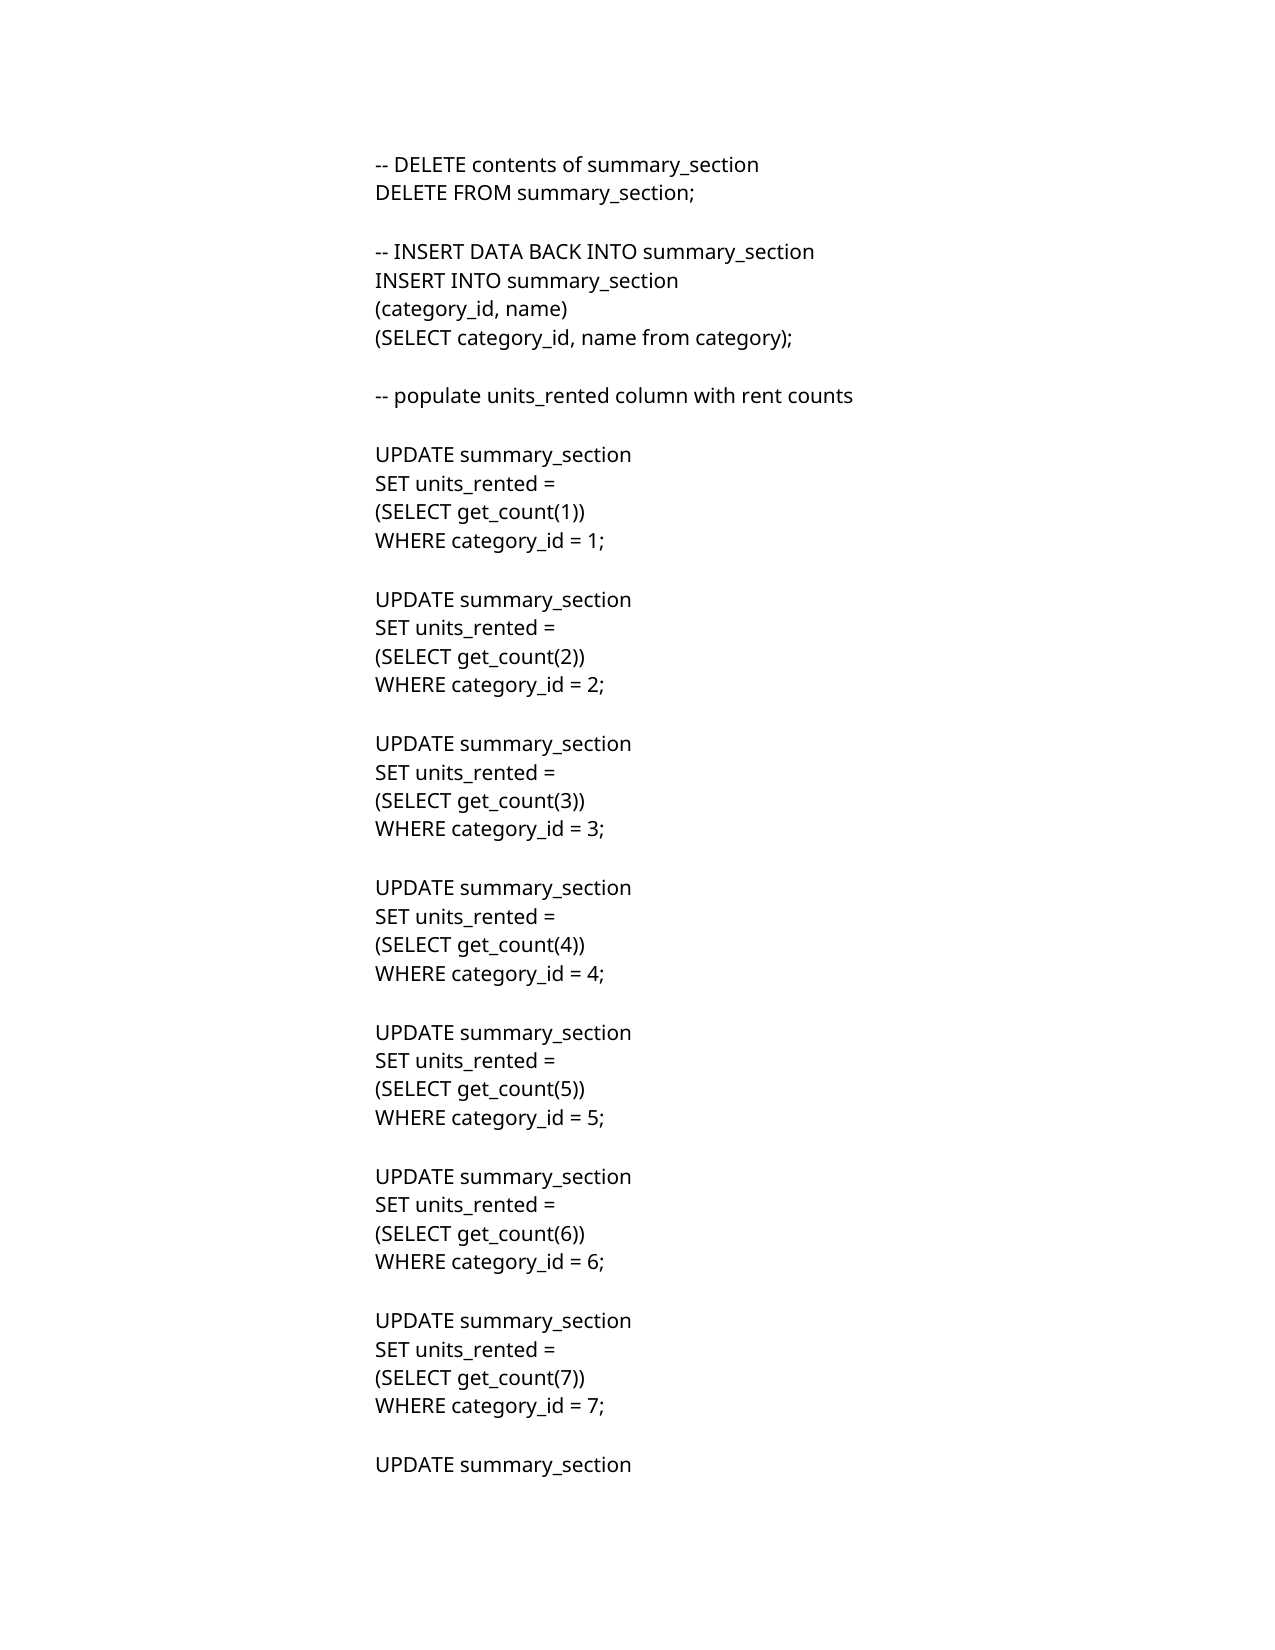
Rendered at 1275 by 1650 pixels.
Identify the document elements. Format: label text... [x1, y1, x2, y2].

text UPDATE summary_section [375, 873, 1125, 902]
text (SELECT get_count(6)) [375, 1219, 1125, 1247]
text (SELECT category_id, name from category); [375, 323, 1125, 351]
text SET units_rented = [375, 1335, 1125, 1363]
text SET units_rented = [375, 1046, 1125, 1074]
text WHERE category_id = 1; [375, 526, 1125, 554]
text (SELECT get_count(7)) [375, 1363, 1125, 1392]
text (category_id, name) [375, 294, 1125, 323]
text UPDATE summary_section [375, 441, 1125, 469]
text SET units_rented = [375, 1190, 1125, 1219]
text SET units_rented = [375, 469, 1125, 497]
text -- DELETE contents of summary_section [375, 150, 1125, 178]
text WHERE category_id = 3; [375, 814, 1125, 843]
text WHERE category_id = 4; [375, 959, 1125, 987]
text SET units_rented = [375, 902, 1125, 930]
text SET units_rented = [375, 758, 1125, 786]
text UPDATE summary_section [375, 1018, 1125, 1046]
text (SELECT get_count(2)) [375, 642, 1125, 670]
text UPDATE summary_section [375, 1306, 1125, 1335]
text INSERT INTO summary_section [375, 266, 1125, 294]
text -- INSERT DATA BACK INTO summary_section [375, 237, 1125, 266]
text -- populate units_rented column with rent counts [375, 382, 1125, 410]
text UPDATE summary_section [375, 585, 1125, 613]
text (SELECT get_count(3)) [375, 786, 1125, 814]
text (SELECT get_count(4)) [375, 930, 1125, 959]
text UPDATE summary_section [375, 729, 1125, 758]
text UPDATE summary_section [375, 1451, 1125, 1479]
text (SELECT get_count(1)) [375, 497, 1125, 526]
text WHERE category_id = 6; [375, 1247, 1125, 1276]
text WHERE category_id = 7; [375, 1392, 1125, 1420]
text WHERE category_id = 2; [375, 670, 1125, 699]
text SET units_rented = [375, 613, 1125, 642]
text WHERE category_id = 5; [375, 1103, 1125, 1131]
text (SELECT get_count(5)) [375, 1074, 1125, 1103]
text UPDATE summary_section [375, 1162, 1125, 1190]
text DELETE FROM summary_section; [375, 178, 1125, 207]
